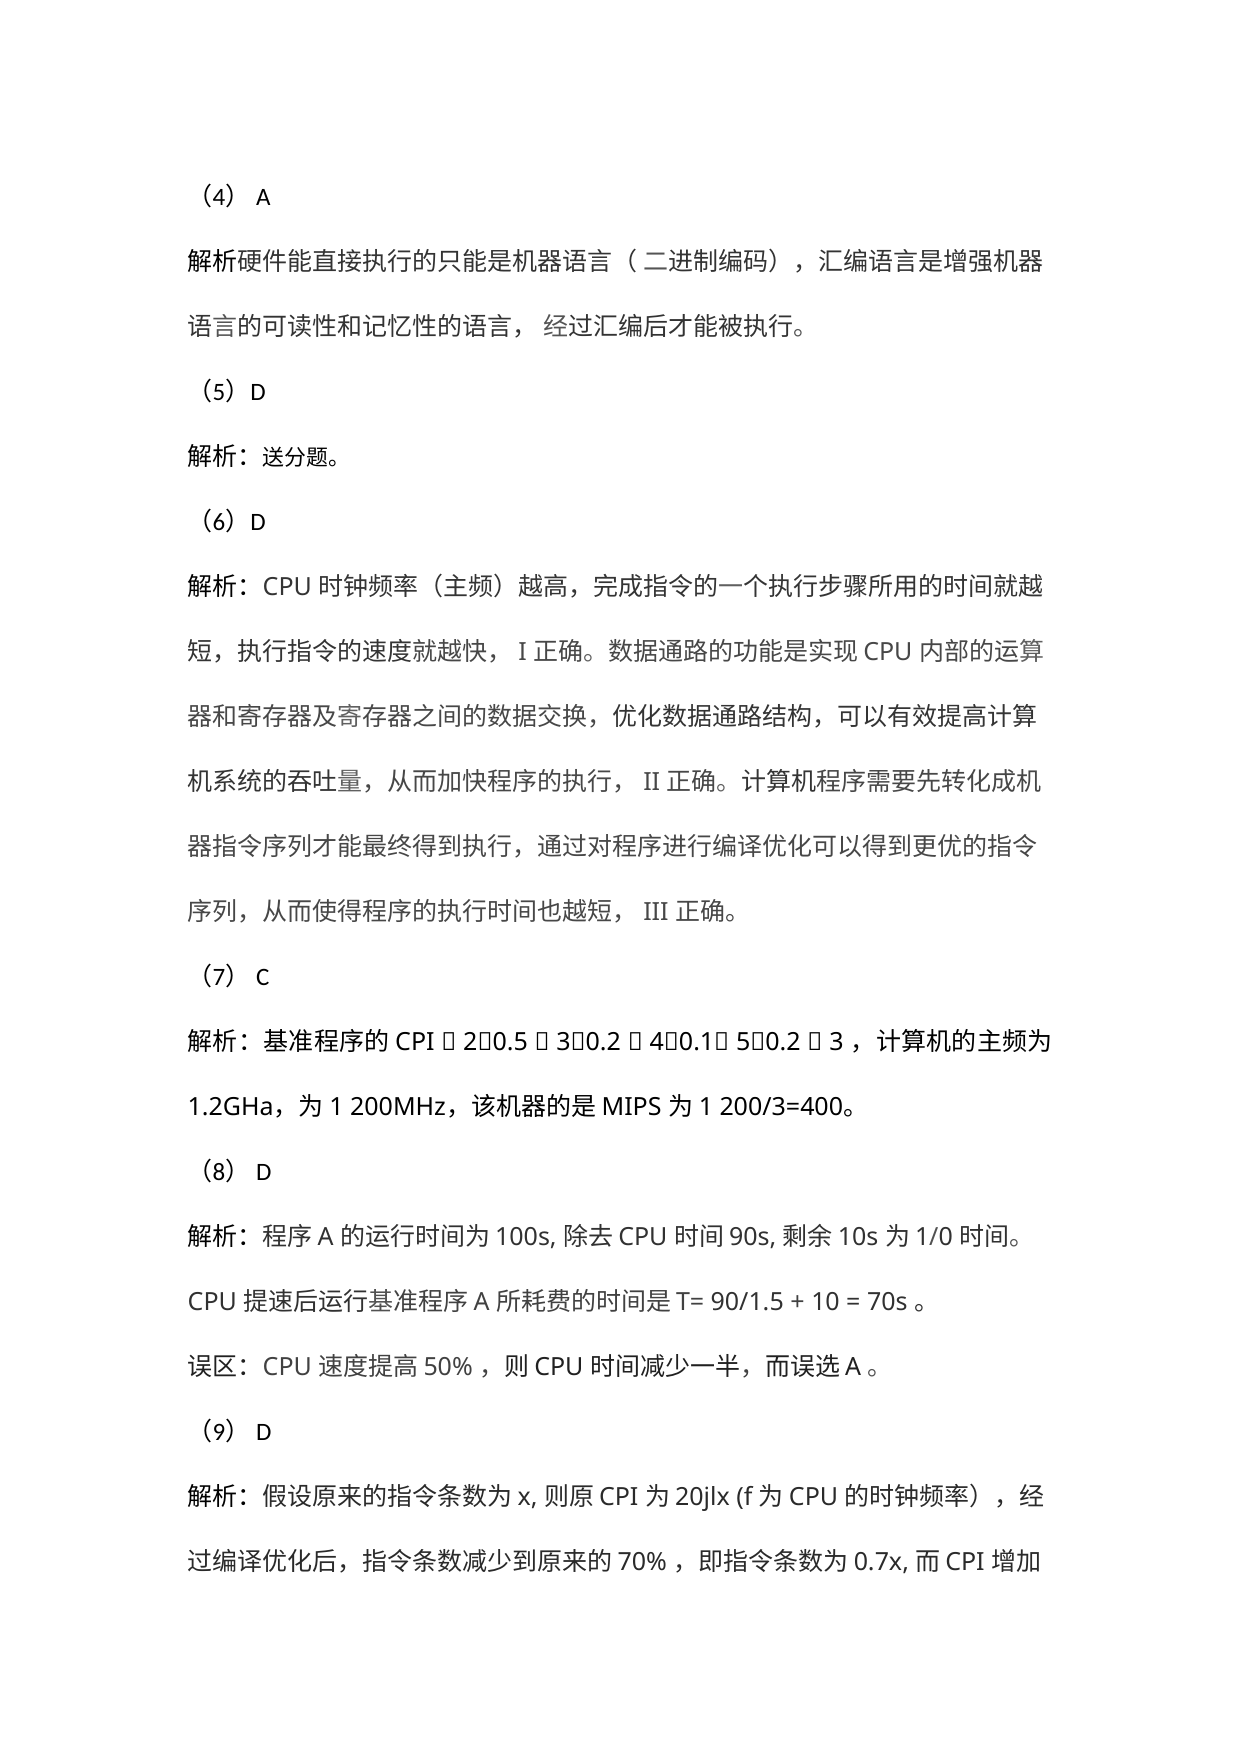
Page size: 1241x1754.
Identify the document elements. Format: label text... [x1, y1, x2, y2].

text 解析：送分题。 [187, 422, 1053, 487]
text 解析硬件能直接执行的只能是机器语言（ 二进制编码），汇编语言是增强机器语言的可读性和记忆性的语言， 经过汇编后才能被执行。 [187, 227, 1053, 357]
text （6）D [187, 487, 1053, 552]
text （8） D [187, 1137, 1053, 1202]
text （9） D [187, 1397, 1053, 1462]
text 误区：CPU 速度提高50% ，则CPU 时间减少一半，而误选A 。 [187, 1332, 1053, 1397]
text （7） C [187, 942, 1053, 1007]
text （5）D [187, 357, 1053, 422]
text 解析：基准程序的CPI  20.5  30.2  40.1 50.2  3 ，计算机的主频为 1.2GHa，为 1 200MHz，该机器的是 MIPS 为 1 200/3=400。 [187, 1007, 1053, 1137]
text （4） A [187, 162, 1053, 227]
text 解析：CPU 时钟频率（主频）越高，完成指令的一个执行步骤所用的时间就越短，执行指令的速度就越快， I 正确。数据通路的功能是实现CPU 内部的运算器和寄存器及寄存器之间的数据交换，优化数据通路结构，可以有效提高计算机系统的吞吐量，从而加快程序的执行， II 正确。计算机程序需要先转化成机器指令序列才能最终得到执行，通过对程序进行编译优化可以得到更优的指令序列，从而使得程序的执行时间也越短， III 正确。 [187, 552, 1053, 942]
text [187, 1462, 1053, 1592]
text 解析：程序A 的运行时间为100s, 除去CPU 时间90s, 剩余10s 为1/0 时间。CPU 提速后运行基准程序A 所耗费的时间是T= 90/1.5 + 10 = 70s 。 [187, 1202, 1053, 1332]
